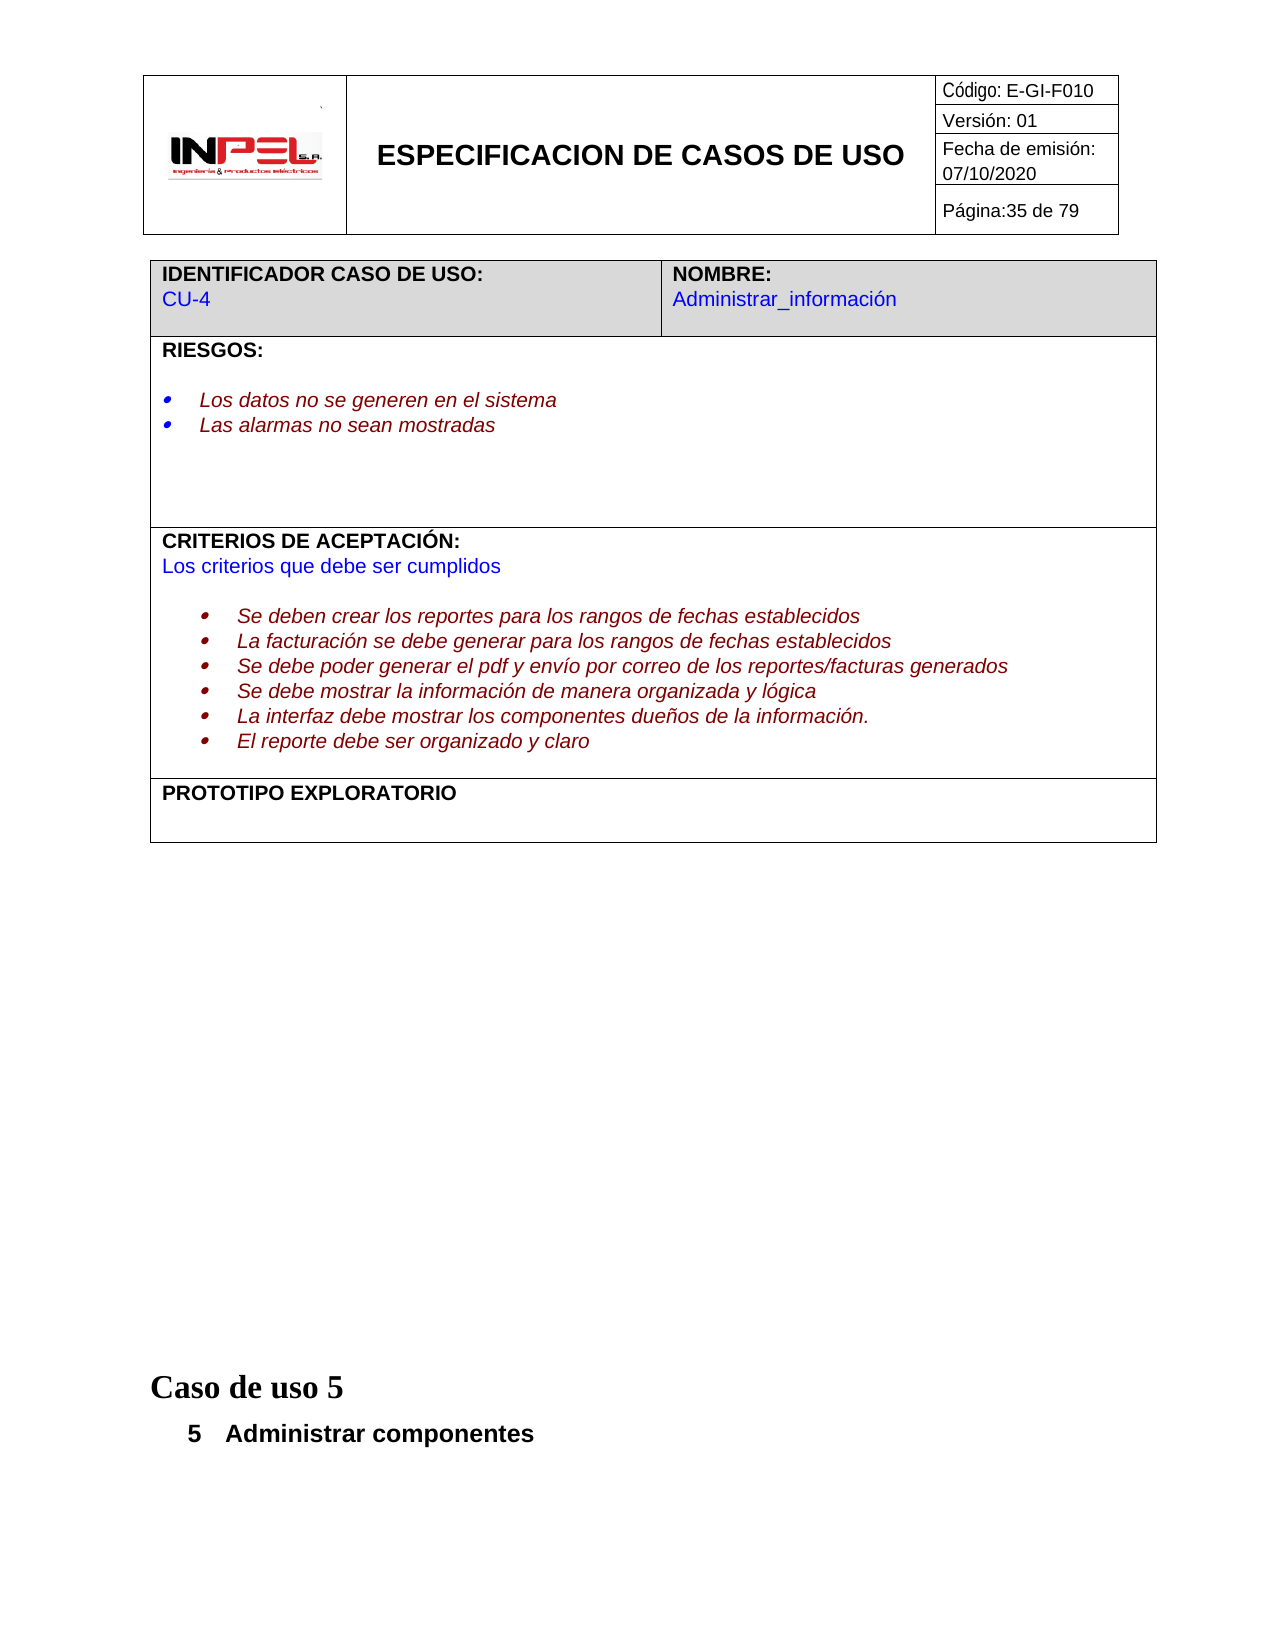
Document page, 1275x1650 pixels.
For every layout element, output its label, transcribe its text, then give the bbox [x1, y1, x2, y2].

table_cell RIESGOS: Los datos no se generen en el sistema Las alarmas no sean mostradas [151, 337, 1156, 527]
subtitle Administrar componentes [187, 1418, 1125, 1447]
table_cell CRITERIOS DE ACEPTACIÓN: Los criterios que debe ser cumplidos Se deben crear los reportes para los rangos de fechas establecidos La facturación se debe generar para los rangos de fechas establecidos Se debe poder generar el pdf y envío por correo de los reportes/facturas generados Se debe mostrar la información de manera organizada y lógica La interfaz debe mostrar los componentes dueños de la información. El reporte debe ser organizado y claro [151, 528, 1156, 778]
picture [167, 106, 323, 204]
table_header IDENTIFICADOR CASO DE USO: CU-4 [151, 261, 661, 336]
table_cell PROTOTIPO EXPLORATORIO [151, 779, 1156, 842]
text Caso de uso 5 [150, 1368, 1125, 1406]
table_header NOMBRE: Administrar_información [662, 261, 1156, 336]
